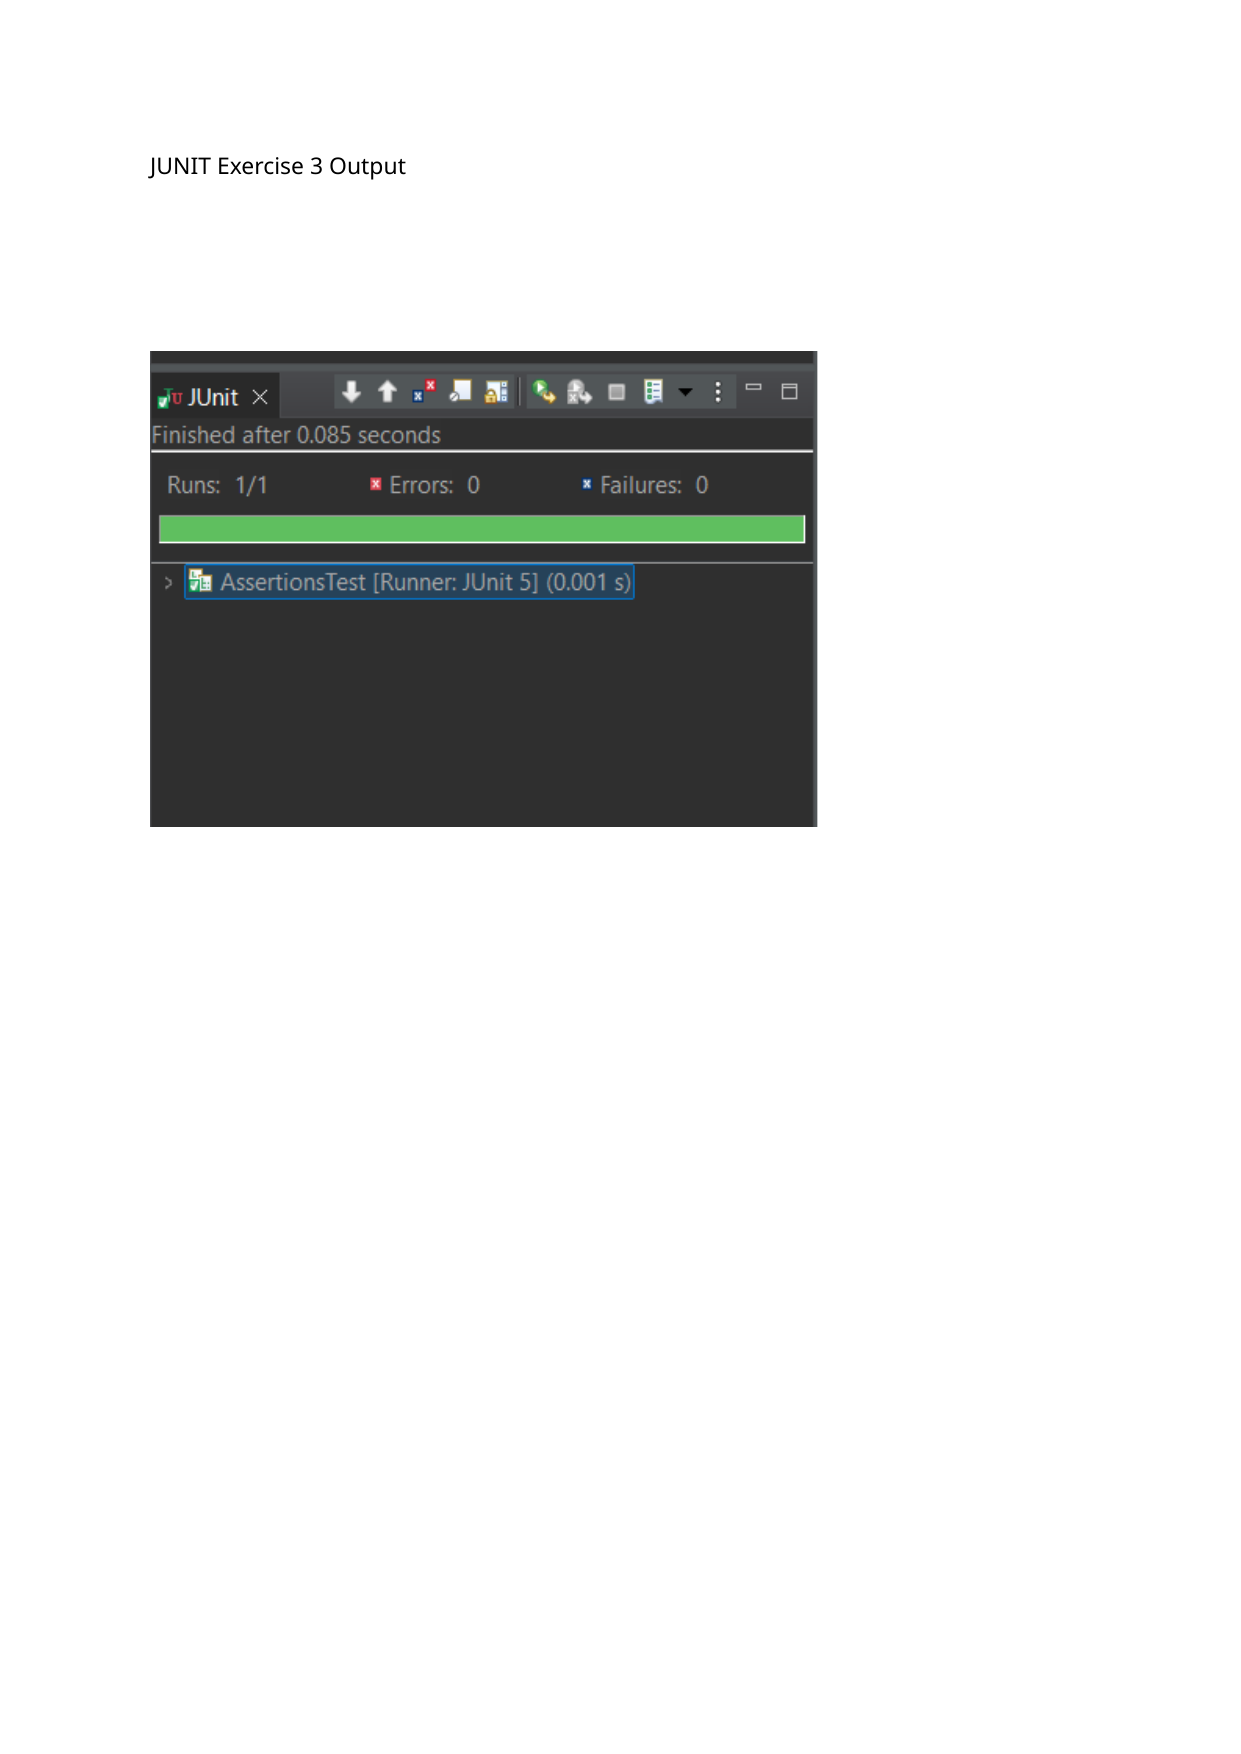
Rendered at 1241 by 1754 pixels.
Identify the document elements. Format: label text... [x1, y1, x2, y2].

text JUNIT Exercise 3 Output [150, 150, 1090, 181]
picture [150, 351, 818, 827]
